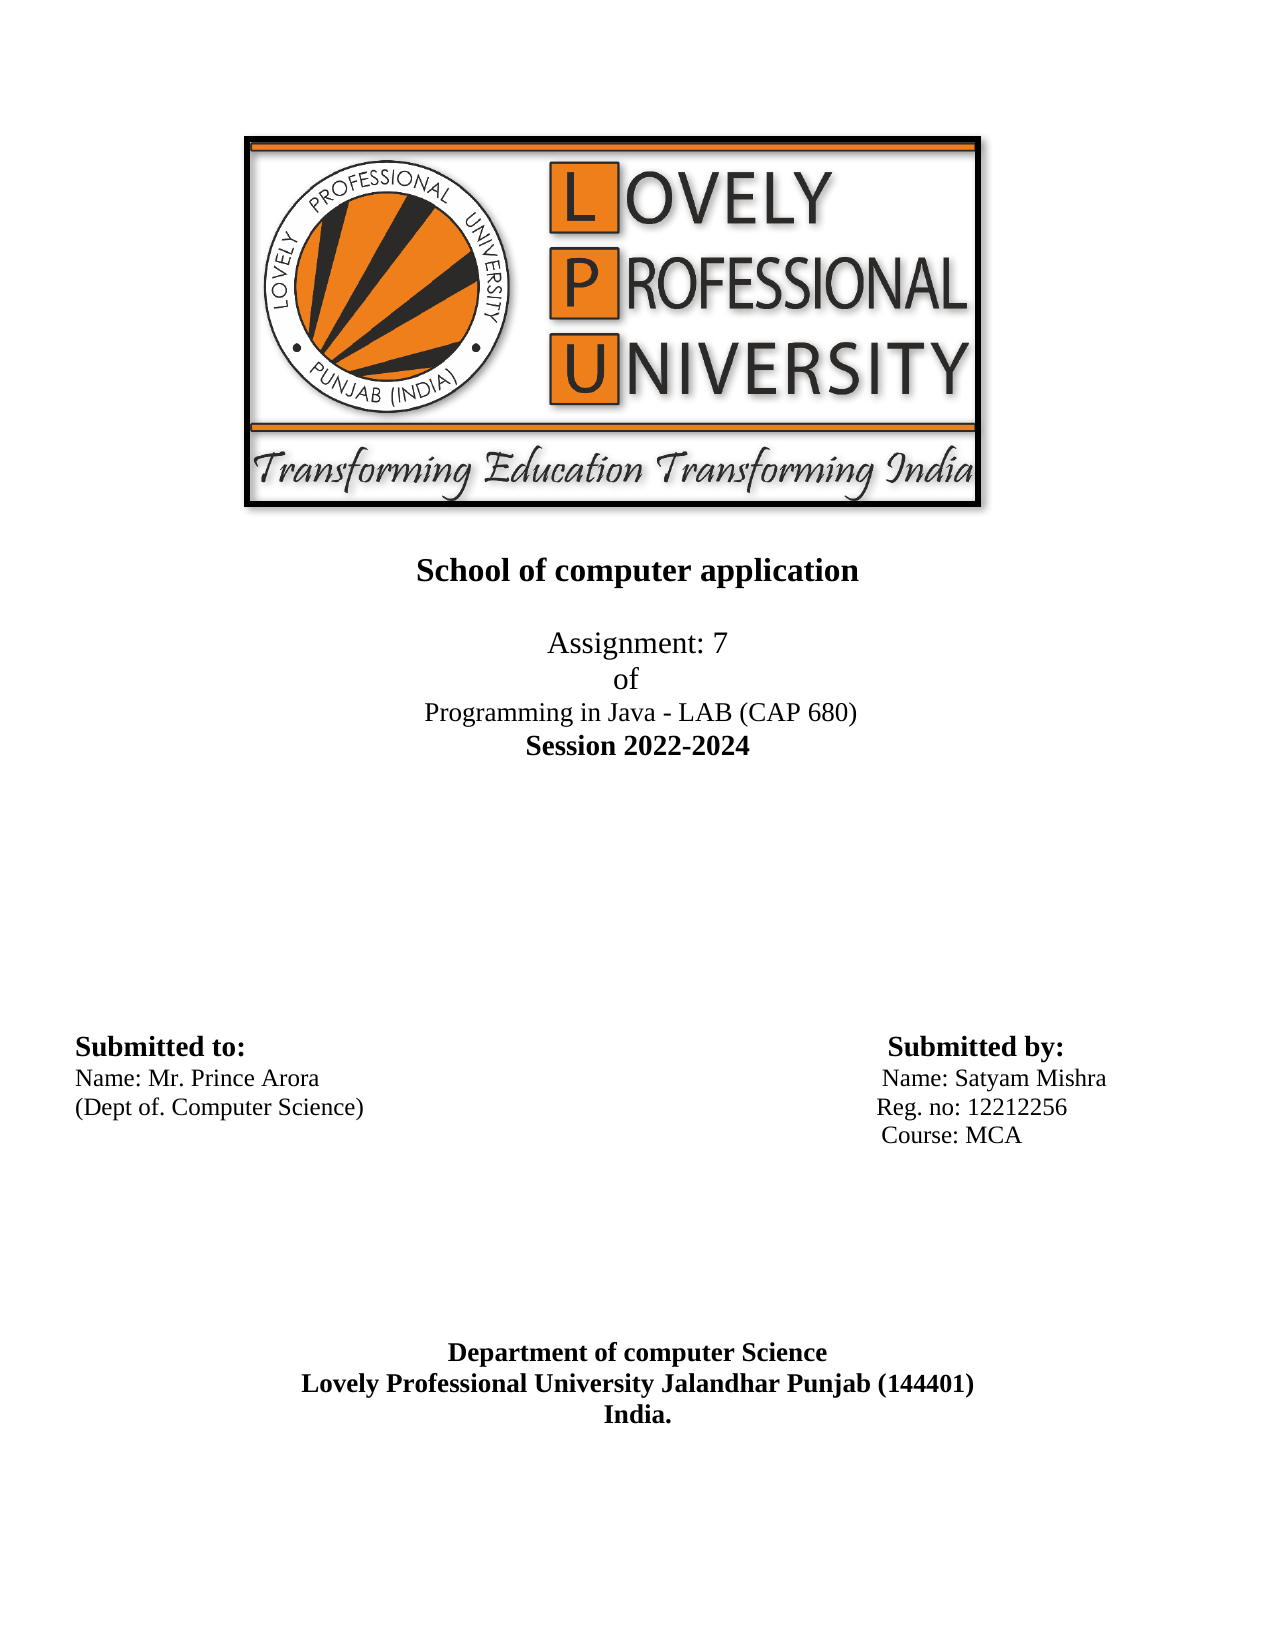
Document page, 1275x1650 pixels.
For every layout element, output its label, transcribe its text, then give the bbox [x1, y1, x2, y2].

text Submitted to: Submitted by: [75, 1029, 1200, 1063]
text School of computer application [75, 550, 1200, 589]
text Session 2022-2024 [75, 728, 1200, 761]
text Department of computer Science [75, 1336, 1200, 1367]
text Lovely Professional University Jalandhar Punjab (144401) [75, 1367, 1200, 1398]
text Assignment: 7 [75, 624, 1200, 661]
text Programming in Java - LAB (CAP 680) [75, 696, 1200, 728]
text Course: MCA [825, 1121, 1200, 1149]
text of [75, 661, 1200, 696]
text India. [75, 1398, 1200, 1429]
text Name: Mr. Prince Arora Name: Satyam Mishra [75, 1063, 1200, 1092]
text (Dept of. Computer Science) Reg. no: 12212256 [75, 1092, 1200, 1121]
picture [250, 142, 975, 501]
